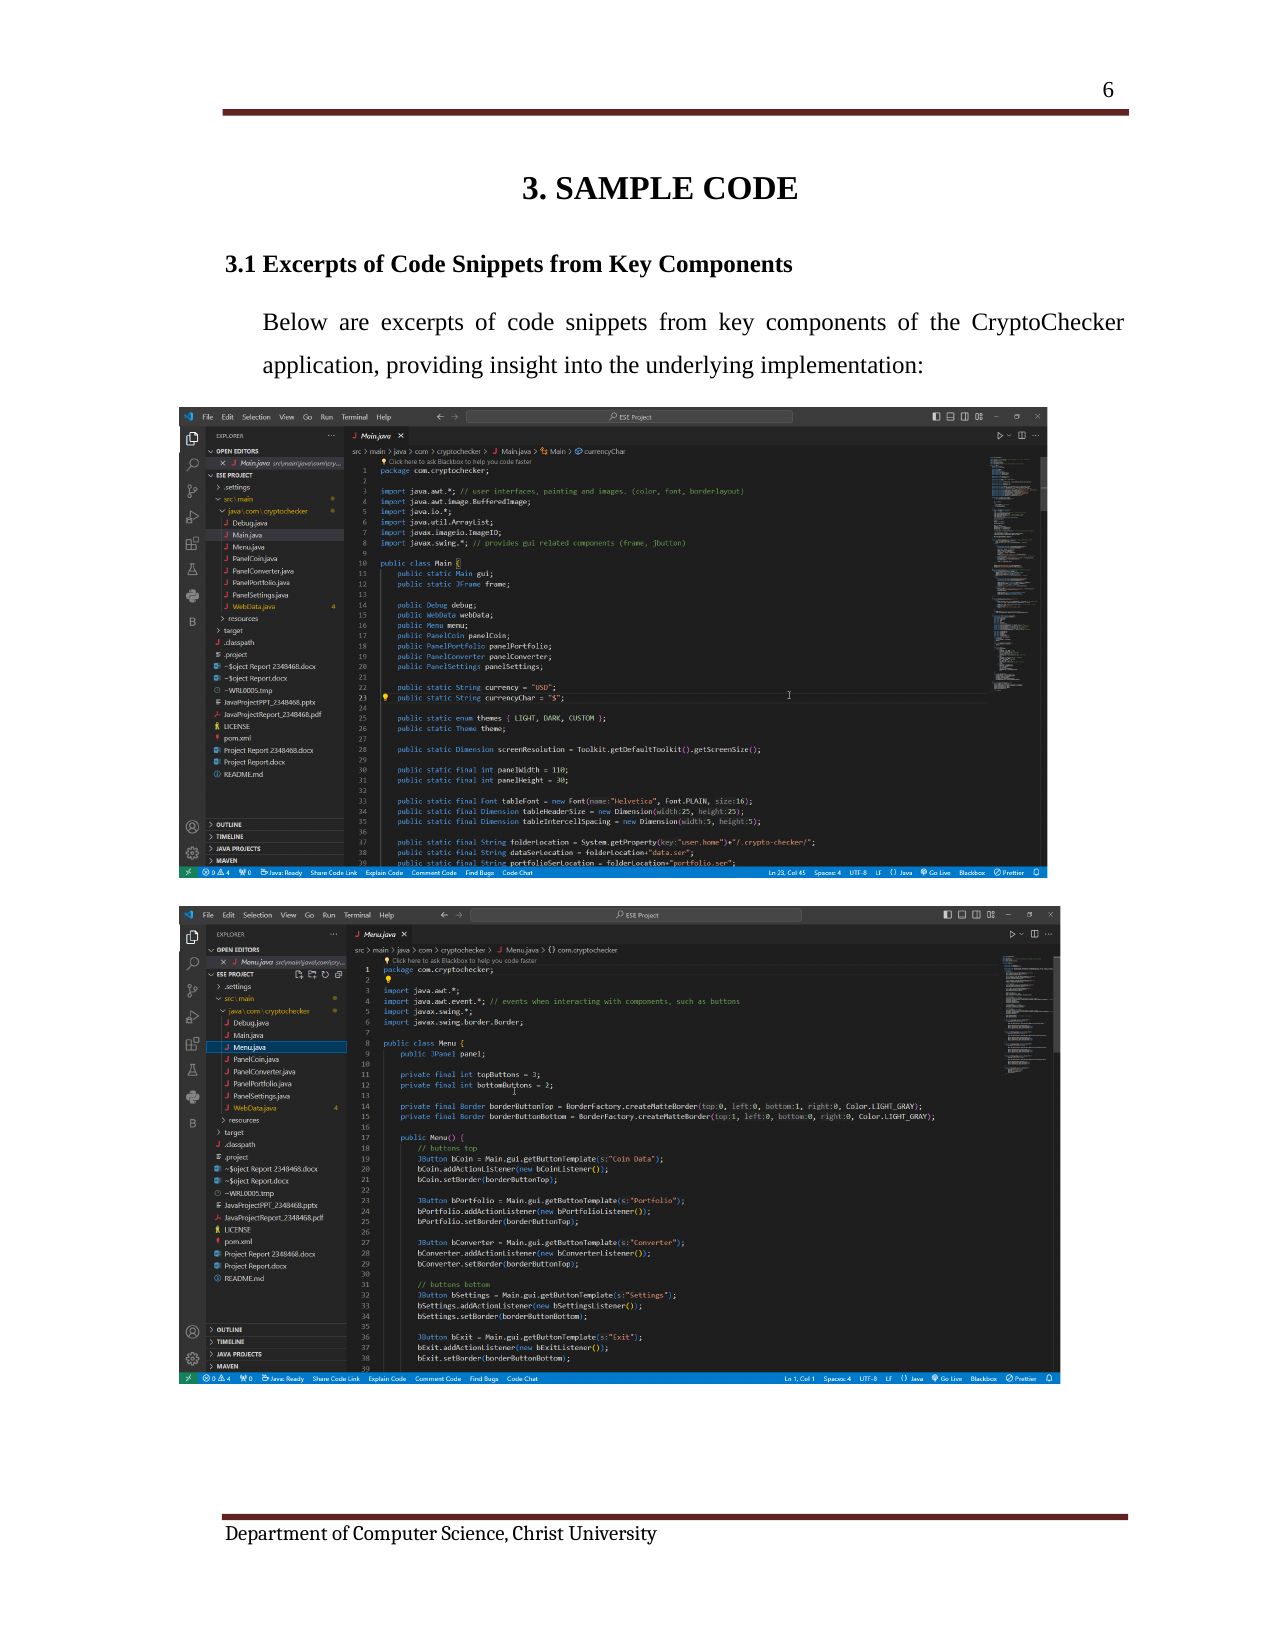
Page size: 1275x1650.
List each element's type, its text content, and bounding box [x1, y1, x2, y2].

text 3. SAMPLE CODE [522, 168, 1246, 206]
picture [179, 407, 1048, 878]
picture [179, 906, 1061, 1384]
list Excerpts of Code Snippets from Key Components [225, 249, 1246, 278]
text Below are excerpts of code snippets from key components of the CryptoChecker application, providing insight into the underlying implementation: [262, 307, 1125, 379]
